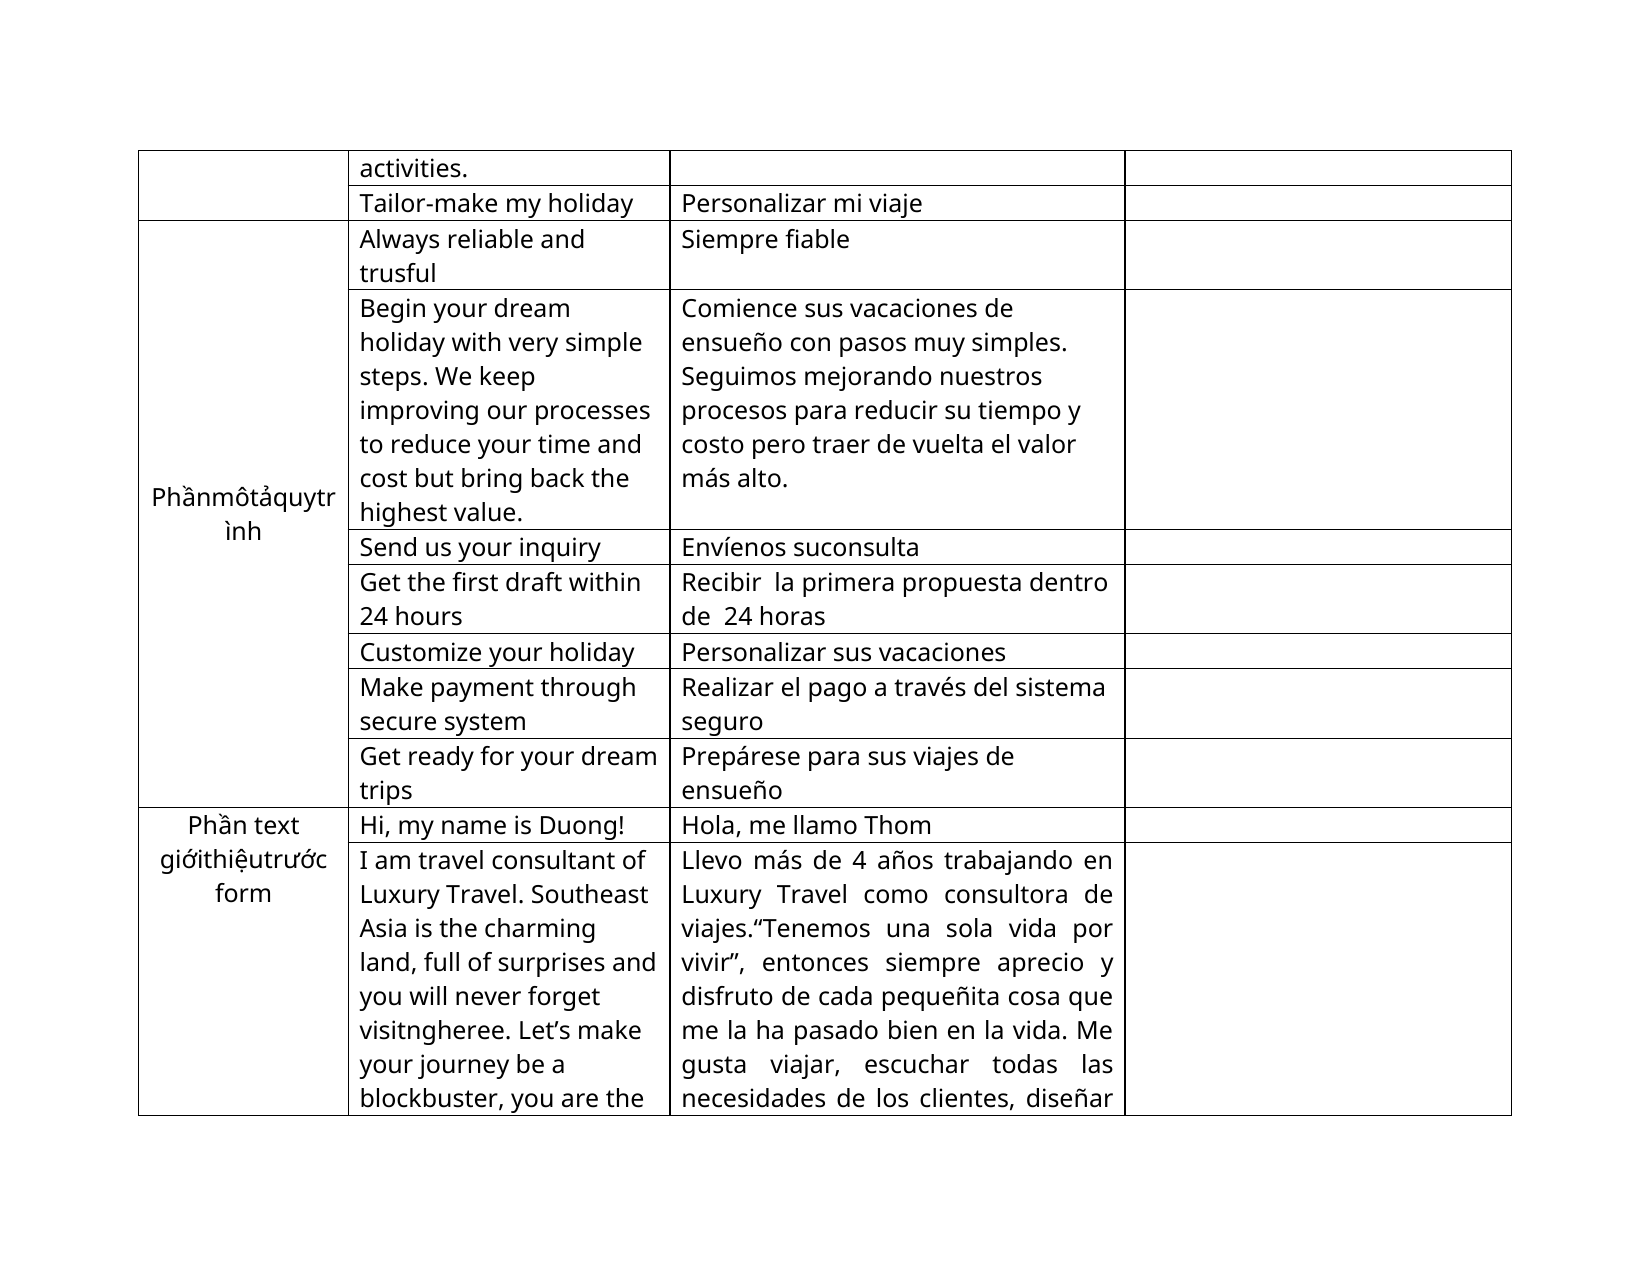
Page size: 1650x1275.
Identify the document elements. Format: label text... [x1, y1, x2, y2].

table_cell Send us your inquiry [349, 530, 669, 564]
table_cell [1126, 565, 1511, 633]
table_cell Comience sus vacaciones de ensueño con pasos muy simples. Seguimos mejorando nuestros procesos para reducir su tiempo y costo pero traer de vuelta el valor más alto. [671, 290, 1124, 529]
table_cell Always reliable and trusful [349, 221, 669, 289]
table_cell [671, 843, 1124, 1115]
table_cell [349, 151, 669, 185]
table_cell [1126, 186, 1511, 220]
table_cell [1126, 290, 1511, 529]
table_cell [1126, 843, 1511, 1115]
table_cell Siempre fiable [671, 221, 1124, 289]
table_cell Hola, me llamo Thom [671, 808, 1124, 842]
table_cell [1126, 808, 1511, 842]
table_cell [1126, 669, 1511, 737]
table_cell [1126, 739, 1511, 807]
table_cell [349, 843, 669, 1115]
table_cell Envíenos suconsulta [671, 530, 1124, 564]
table_cell Get ready for your dream trips [349, 739, 669, 807]
table_cell [1126, 221, 1511, 289]
table_cell Personalizar mi viaje [671, 186, 1124, 220]
table_cell Tailor-make my holiday [349, 186, 669, 220]
table_cell Customize your holiday [349, 634, 669, 668]
table_cell Hi, my name is Duong! [349, 808, 669, 842]
table_cell Phầnmôtảquytrình [139, 221, 348, 807]
table_cell Make payment through secure system [349, 669, 669, 737]
table_cell Realizar el pago a través del sistema seguro [671, 669, 1124, 737]
table_cell Personalizar sus vacaciones [671, 634, 1124, 668]
table_cell [1126, 634, 1511, 668]
table_cell Prepárese para sus viajes de ensueño [671, 739, 1124, 807]
table_cell Begin your dream holiday with very simple steps. We keep improving our processes to reduce your time and cost but bring back the highest value. [349, 290, 669, 529]
table_cell [1126, 151, 1511, 185]
table_cell Phần text giớithiệutrước form [139, 808, 348, 1115]
table_cell Get the first draft within 24 hours [349, 565, 669, 633]
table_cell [671, 151, 1124, 185]
table_cell [1126, 530, 1511, 564]
table_cell Recibir la primera propuesta dentro de 24 horas [671, 565, 1124, 633]
